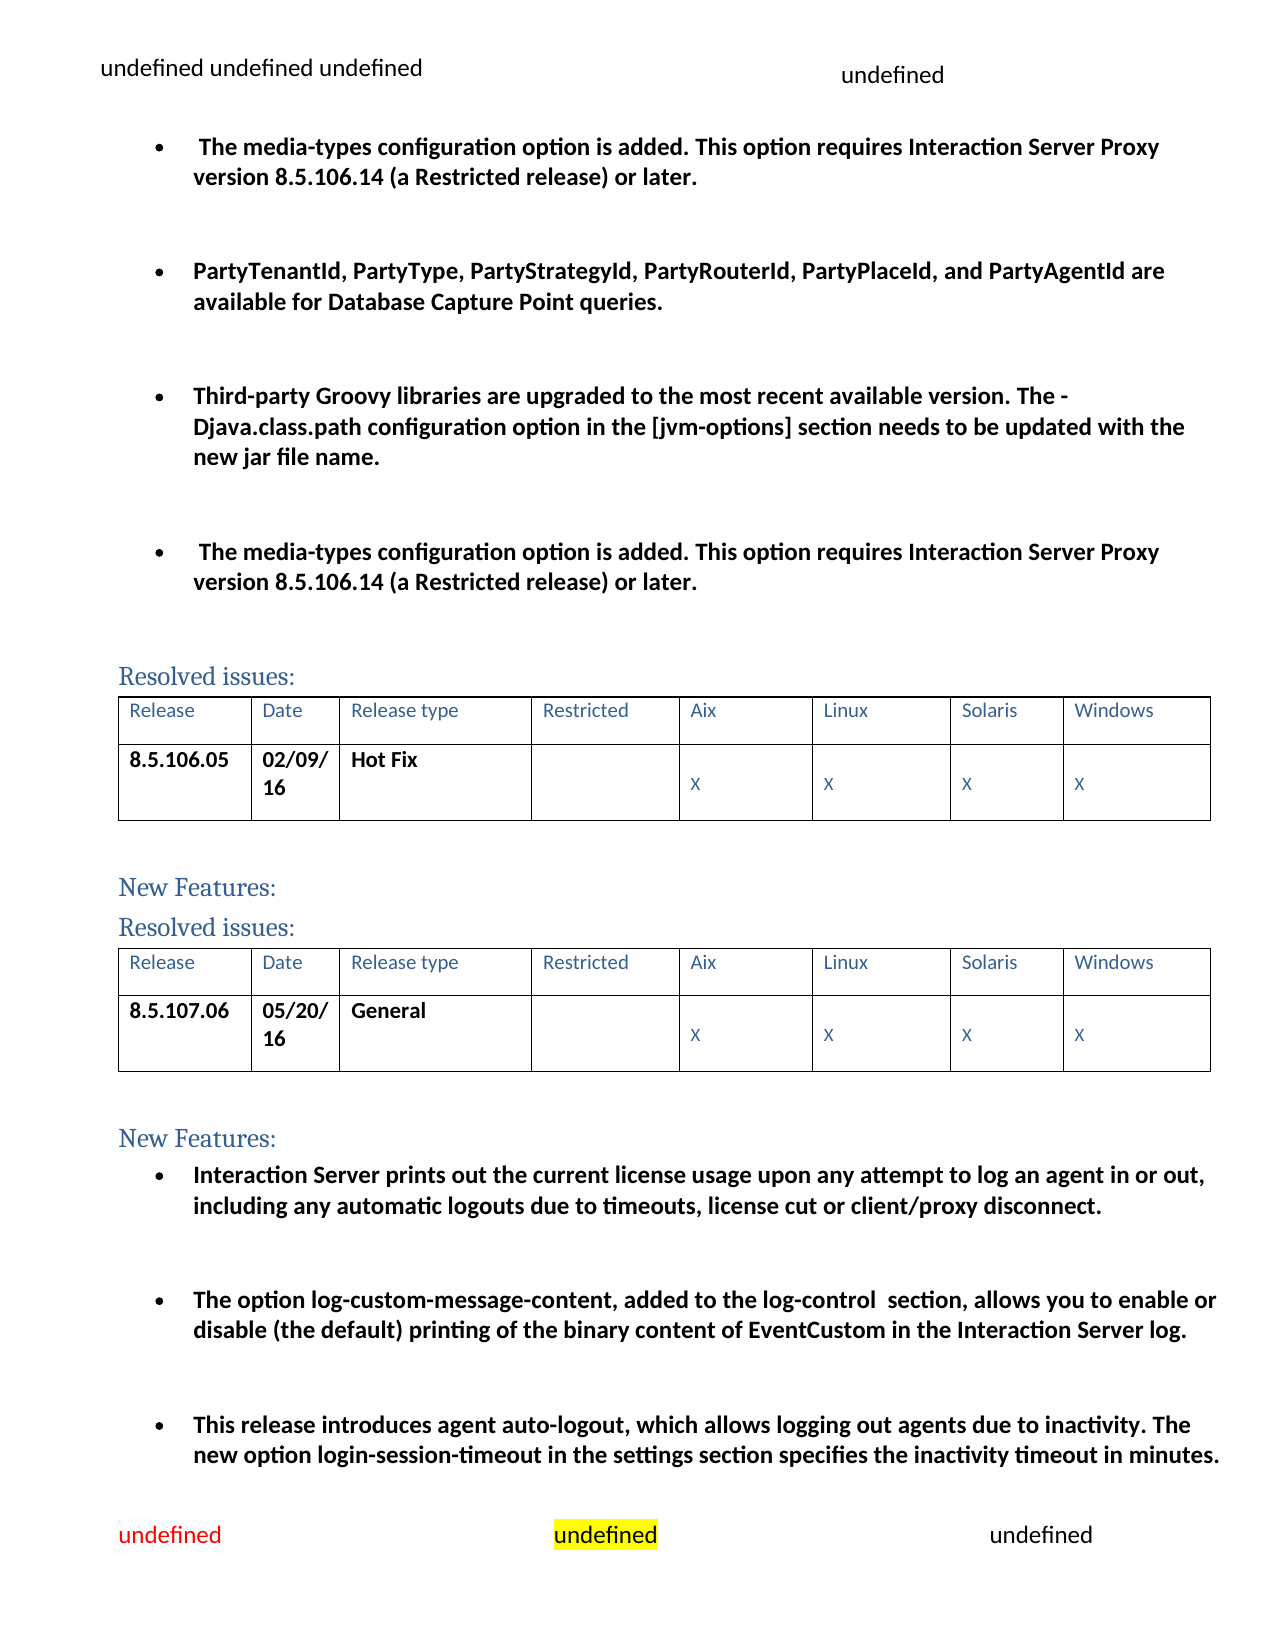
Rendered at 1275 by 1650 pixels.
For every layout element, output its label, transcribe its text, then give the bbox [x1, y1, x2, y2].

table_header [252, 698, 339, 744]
list Interaction Server prints out the current license usage upon any attempt to log an agent in or out, including any automatic logouts due to timeouts, license cut or client/proxy disconnect. [156, 1159, 1226, 1220]
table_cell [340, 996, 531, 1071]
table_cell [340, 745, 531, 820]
subtitle Resolved issues: [118, 661, 1226, 692]
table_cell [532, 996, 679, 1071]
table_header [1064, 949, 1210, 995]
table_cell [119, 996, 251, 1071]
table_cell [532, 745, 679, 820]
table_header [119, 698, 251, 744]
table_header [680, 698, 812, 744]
list The option log-custom-message-content, added to the log-control section, allows you to enable or disable (the default) printing of the binary content of EventCustom in the Interaction Server log. [156, 1284, 1226, 1345]
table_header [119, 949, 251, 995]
subtitle New Features: [118, 872, 1226, 903]
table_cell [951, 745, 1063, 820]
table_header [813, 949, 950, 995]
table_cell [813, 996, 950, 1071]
subtitle New Features: [118, 1123, 1226, 1155]
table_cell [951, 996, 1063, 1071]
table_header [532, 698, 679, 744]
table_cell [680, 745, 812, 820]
list The media-types configuration option is added. This option requires Interaction Server Proxy version 8.5.106.14 (a Restricted release) or later. [156, 131, 1226, 192]
list PartyTenantId, PartyType, PartyStrategyId, PartyRouterId, PartyPlaceId, and PartyAgentId are available for Database Capture Point queries. [156, 256, 1226, 317]
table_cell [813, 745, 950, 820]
list The media-types configuration option is added. This option requires Interaction Server Proxy version 8.5.106.14 (a Restricted release) or later. [156, 536, 1226, 597]
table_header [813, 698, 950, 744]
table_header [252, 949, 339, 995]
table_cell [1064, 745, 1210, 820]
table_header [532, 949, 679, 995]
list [156, 1409, 1226, 1470]
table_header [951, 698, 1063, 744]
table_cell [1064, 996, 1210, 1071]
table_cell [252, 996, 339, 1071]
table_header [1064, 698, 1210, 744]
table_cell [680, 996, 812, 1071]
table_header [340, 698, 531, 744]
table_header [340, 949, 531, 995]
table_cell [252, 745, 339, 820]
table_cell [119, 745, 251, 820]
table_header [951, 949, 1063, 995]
subtitle Resolved issues: [118, 912, 1226, 943]
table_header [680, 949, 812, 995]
